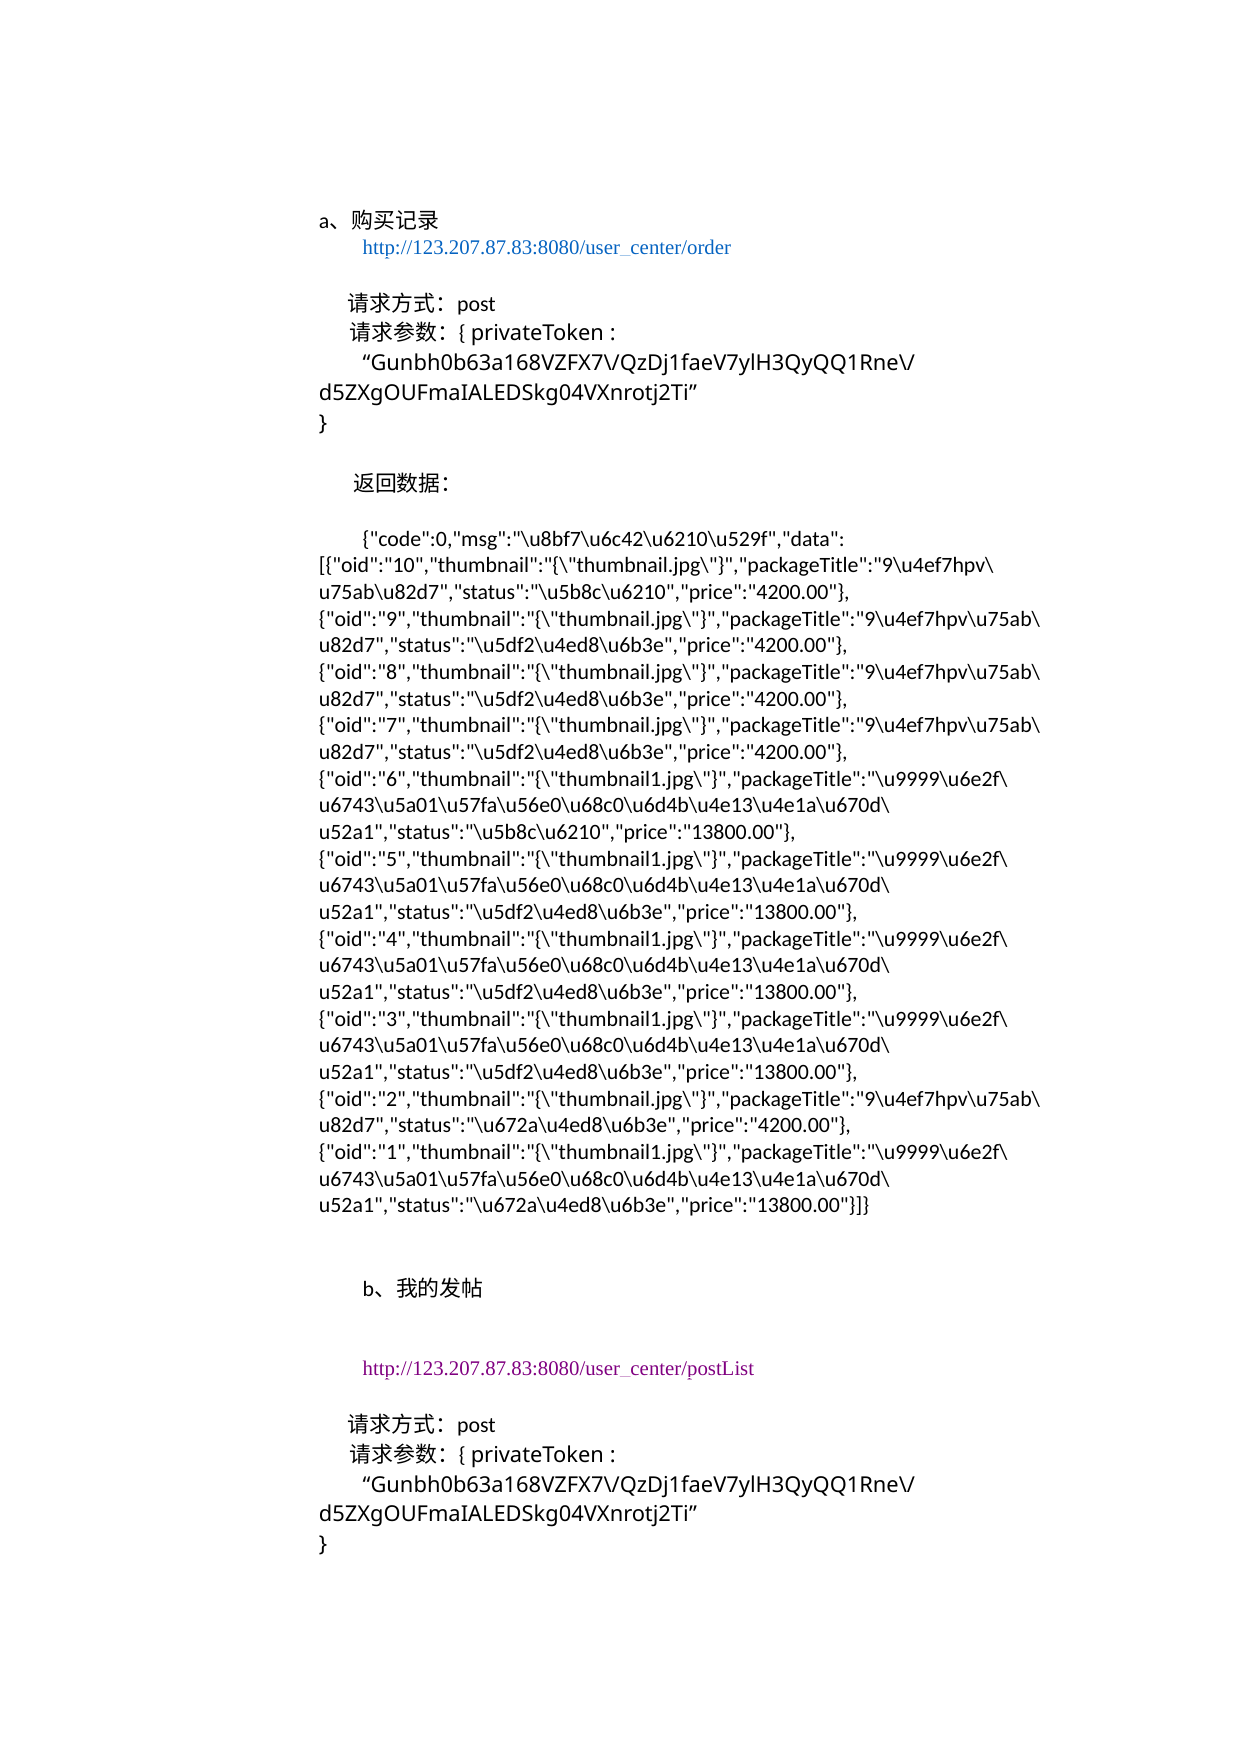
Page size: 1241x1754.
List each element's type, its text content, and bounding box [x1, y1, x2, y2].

list 返回数据： [187, 466, 1053, 498]
list 请求方式：post [304, 286, 1053, 317]
list 请求参数：{ privateToken : [306, 1439, 1053, 1468]
list 请求参数：{ privateToken : [306, 317, 1053, 347]
list } [275, 407, 1053, 437]
list “Gunbh0b63a168VZFX7\/QzDj1faeV7ylH3QyQQ1Rne\/d5ZXgOUFmaIALEDSkg04VXnrotj2Ti” [319, 1468, 1053, 1528]
list b、我的发帖 [319, 1271, 1053, 1303]
list “Gunbh0b63a168VZFX7\/QzDj1faeV7ylH3QyQQ1Rne\/d5ZXgOUFmaIALEDSkg04VXnrotj2Ti” [319, 347, 1053, 407]
list {"code":0,"msg":"\u8bf7\u6c42\u6210\u529f","data":[{"oid":"10","thumbnail":"{\"thumbnail.jpg\"}","packageTitle":"9\u4ef7hpv\u75ab\u82d7","status":"\u5b8c\u6210","price":"4200.00"},{"oid":"9","thumbnail":"{\"thumbnail.jpg\"}","packageTitle":"9\u4ef7hpv\u75ab\u82d7","status":"\u5df2\u4ed8\u6b3e","price":"4200.00"},{"oid":"8","thumbnail":"{\"thumbnail.jpg\"}","packageTitle":"9\u4ef7hpv\u75ab\u82d7","status":"\u5df2\u4ed8\u6b3e","price":"4200.00"},{"oid":"7","thumbnail":"{\"thumbnail.jpg\"}","packageTitle":"9\u4ef7hpv\u75ab\u82d7","status":"\u5df2\u4ed8\u6b3e","price":"4200.00"},{"oid":"6","thumbnail":"{\"thumbnail1.jpg\"}","packageTitle":"\u9999\u6e2f\u6743\u5a01\u57fa\u56e0\u68c0\u6d4b\u4e13\u4e1a\u670d\u52a1","status":"\u5b8c\u6210","price":"13800.00"},{"oid":"5","thumbnail":"{\"thumbnail1.jpg\"}","packageTitle":"\u9999\u6e2f\u6743\u5a01\u57fa\u56e0\u68c0\u6d4b\u4e13\u4e1a\u670d\u52a1","status":"\u5df2\u4ed8\u6b3e","price":"13800.00"},{"oid":"4","thumbnail":"{\"thumbnail1.jpg\"}","packageTitle":"\u9999\u6e2f\u6743\u5a01\u57fa\u56e0\u68c0\u6d4b\u4e13\u4e1a\u670d\u52a1","status":"\u5df2\u4ed8\u6b3e","price":"13800.00"},{"oid":"3","thumbnail":"{\"thumbnail1.jpg\"}","packageTitle":"\u9999\u6e2f\u6743\u5a01\u57fa\u56e0\u68c0\u6d4b\u4e13\u4e1a\u670d\u52a1","status":"\u5df2\u4ed8\u6b3e","price":"13800.00"},{"oid":"2","thumbnail":"{\"thumbnail.jpg\"}","packageTitle":"9\u4ef7hpv\u75ab\u82d7","status":"\u672a\u4ed8\u6b3e","price":"4200.00"},{"oid":"1","thumbnail":"{\"thumbnail1.jpg\"}","packageTitle":"\u9999\u6e2f\u6743\u5a01\u57fa\u56e0\u68c0\u6d4b\u4e13\u4e1a\u670d\u52a1","status":"\u672a\u4ed8\u6b3e","price":"13800.00"}]} [319, 525, 1053, 1218]
list 购买记录 [275, 203, 1053, 235]
list http://123.207.87.83:8080/user_center/postList [319, 1356, 1053, 1380]
list http://123.207.87.83:8080/user_center/order [319, 235, 1053, 259]
list 请求方式：post [304, 1407, 1053, 1439]
list } [275, 1528, 1053, 1558]
